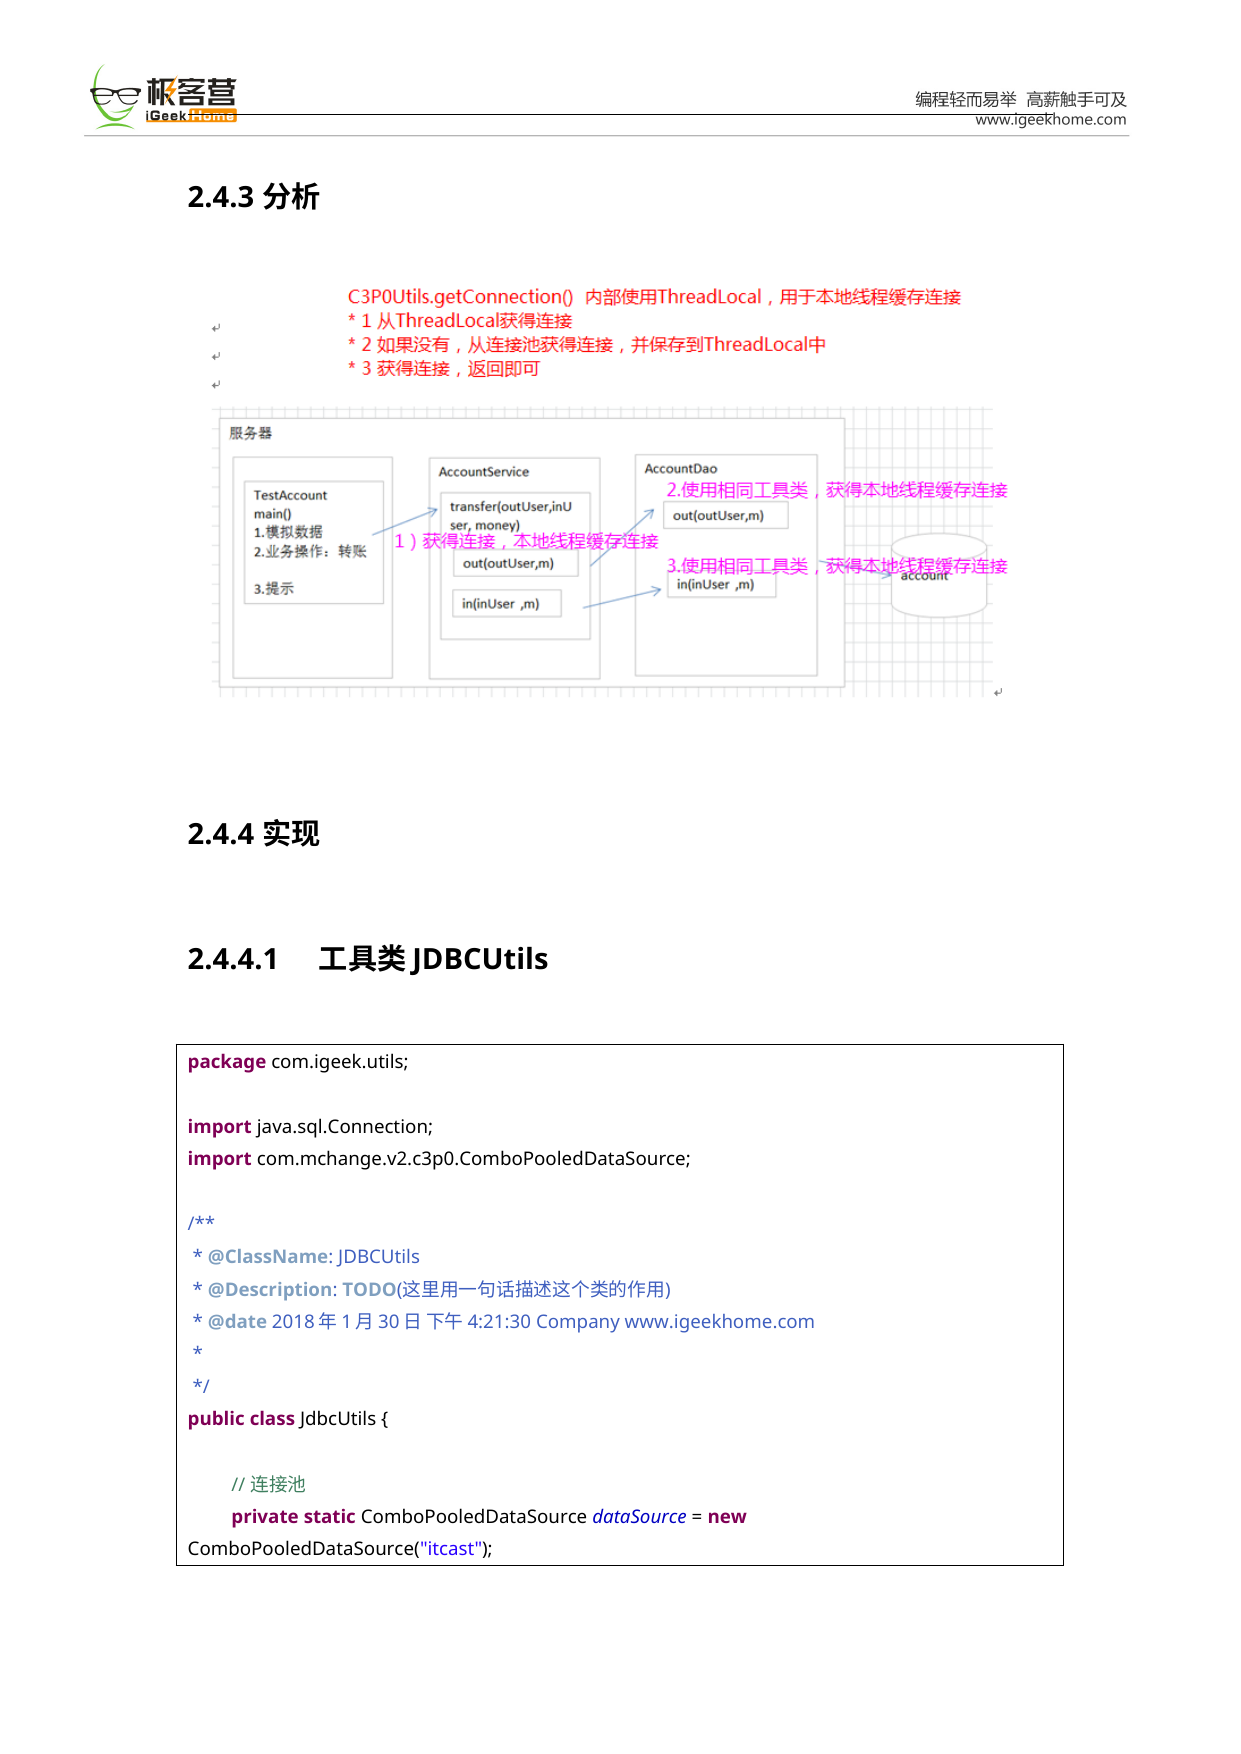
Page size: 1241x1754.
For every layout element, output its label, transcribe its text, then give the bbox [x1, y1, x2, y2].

subtitle 实现 [187, 799, 1053, 864]
subtitle 分析 [187, 162, 1053, 227]
picture [187, 285, 1053, 712]
subtitle 工具类JDBCUtils [187, 925, 1053, 990]
picture [0, 0, 1233, 144]
